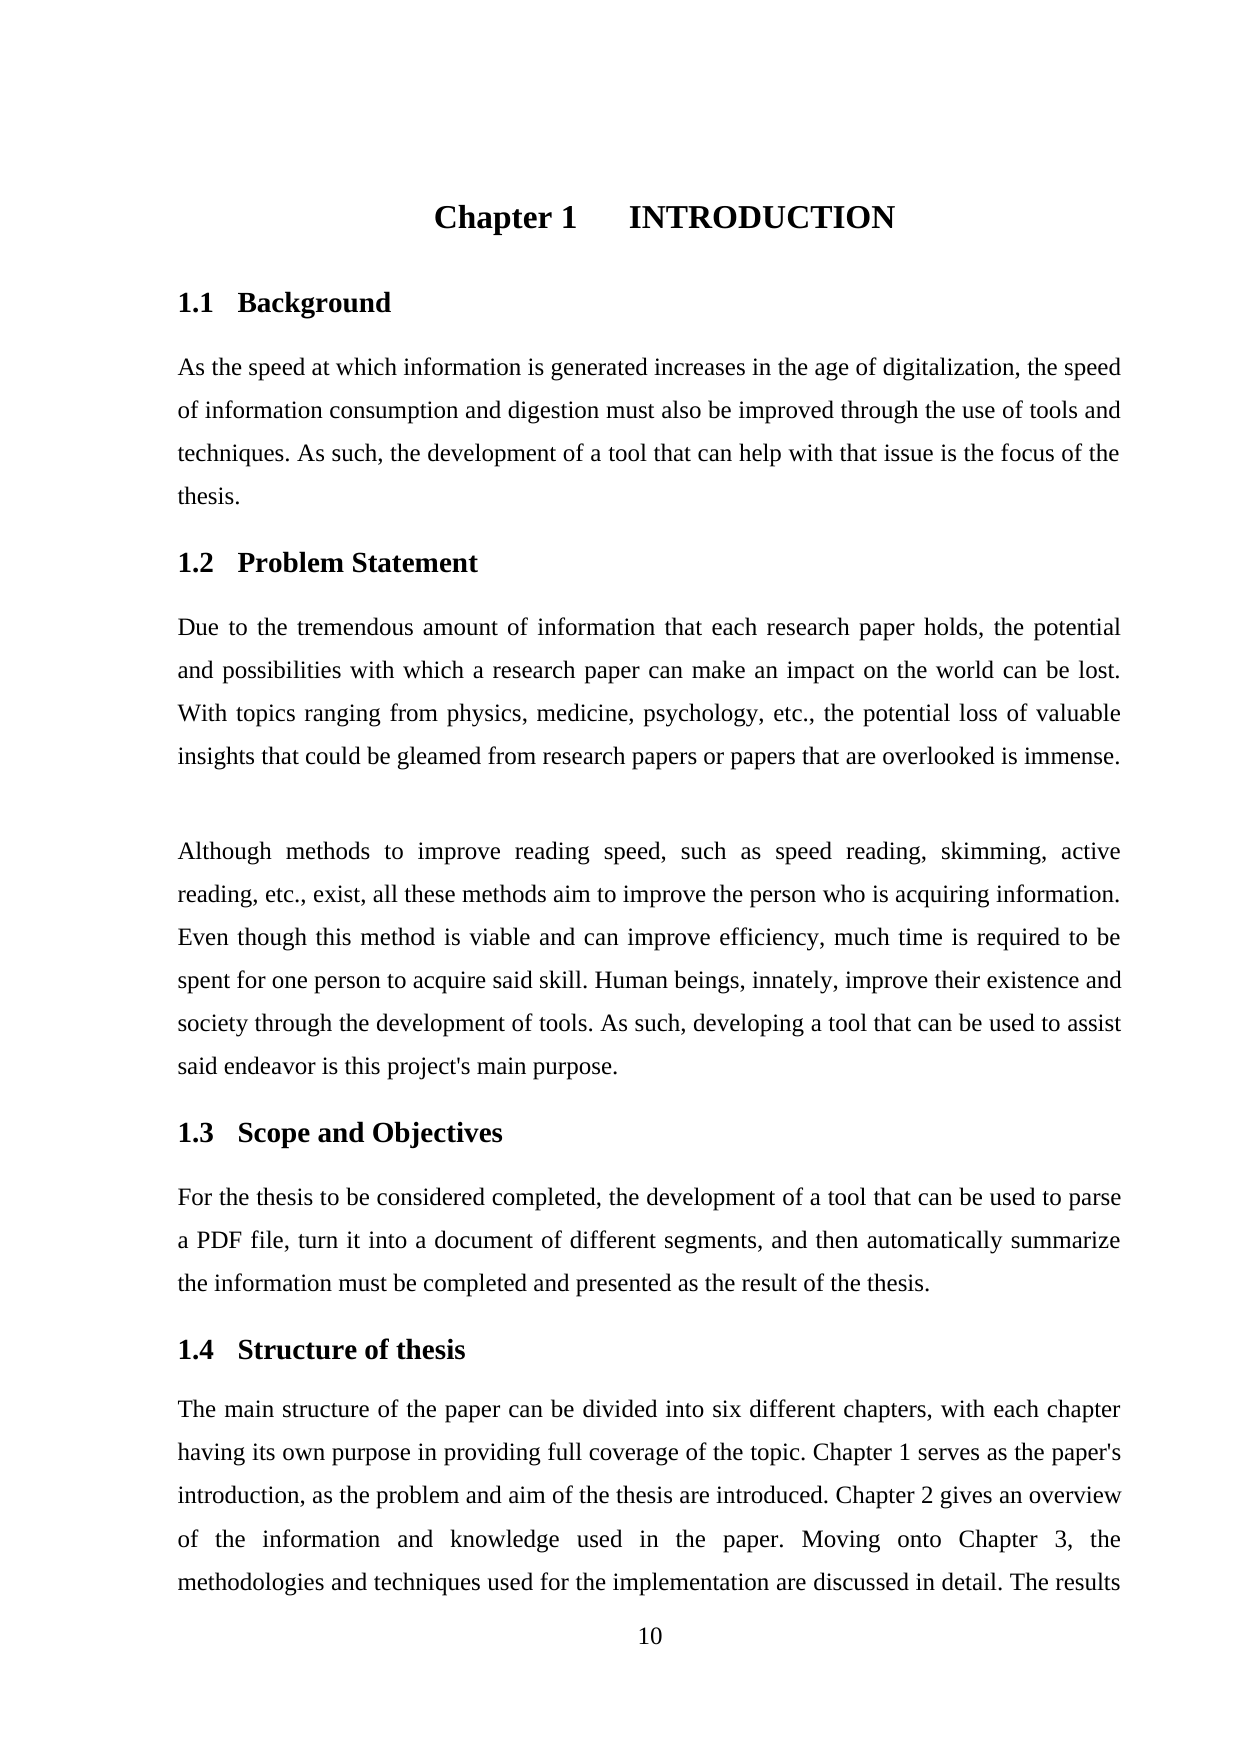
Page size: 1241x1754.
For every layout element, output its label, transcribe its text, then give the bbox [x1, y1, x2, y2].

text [177, 1394, 1122, 1596]
text As the speed at which information is generated increases in the age of digitalization, the speed of information consumption and digestion must also be improved through the use of tools and techniques. As such, the development of a tool that can help with that issue is the focus of the thesis. [177, 352, 1122, 510]
text Although methods to improve reading speed, such as speed reading, skimming, active reading, etc., exist, all these methods aim to improve the person who is acquiring information. Even though this method is viable and can improve efficiency, much time is required to be spent for one person to acquire said skill. Human beings, innately, improve their existence and society through the development of tools. As such, developing a tool that can be used to assist said endeavor is this project's main purpose. [177, 836, 1122, 1080]
text For the thesis to be considered completed, the development of a tool that can be used to parse a PDF file, turn it into a document of different segments, and then automatically summarize the information must be completed and presented as the result of the thesis. [177, 1182, 1122, 1297]
subtitle Structure of thesis [177, 1332, 1122, 1366]
subtitle Scope and Objectives [177, 1115, 1122, 1149]
subtitle INTRODUCTION [207, 198, 1122, 236]
subtitle Problem Statement [177, 545, 1122, 579]
text Due to the tremendous amount of information that each research paper holds, the potential and possibilities with which a research paper can make an impact on the world can be lost. With topics ranging from physics, medicine, psychology, etc., the potential loss of valuable insights that could be gleamed from research papers or papers that are overlooked is immense. [177, 612, 1122, 770]
subtitle Background [177, 286, 1122, 319]
